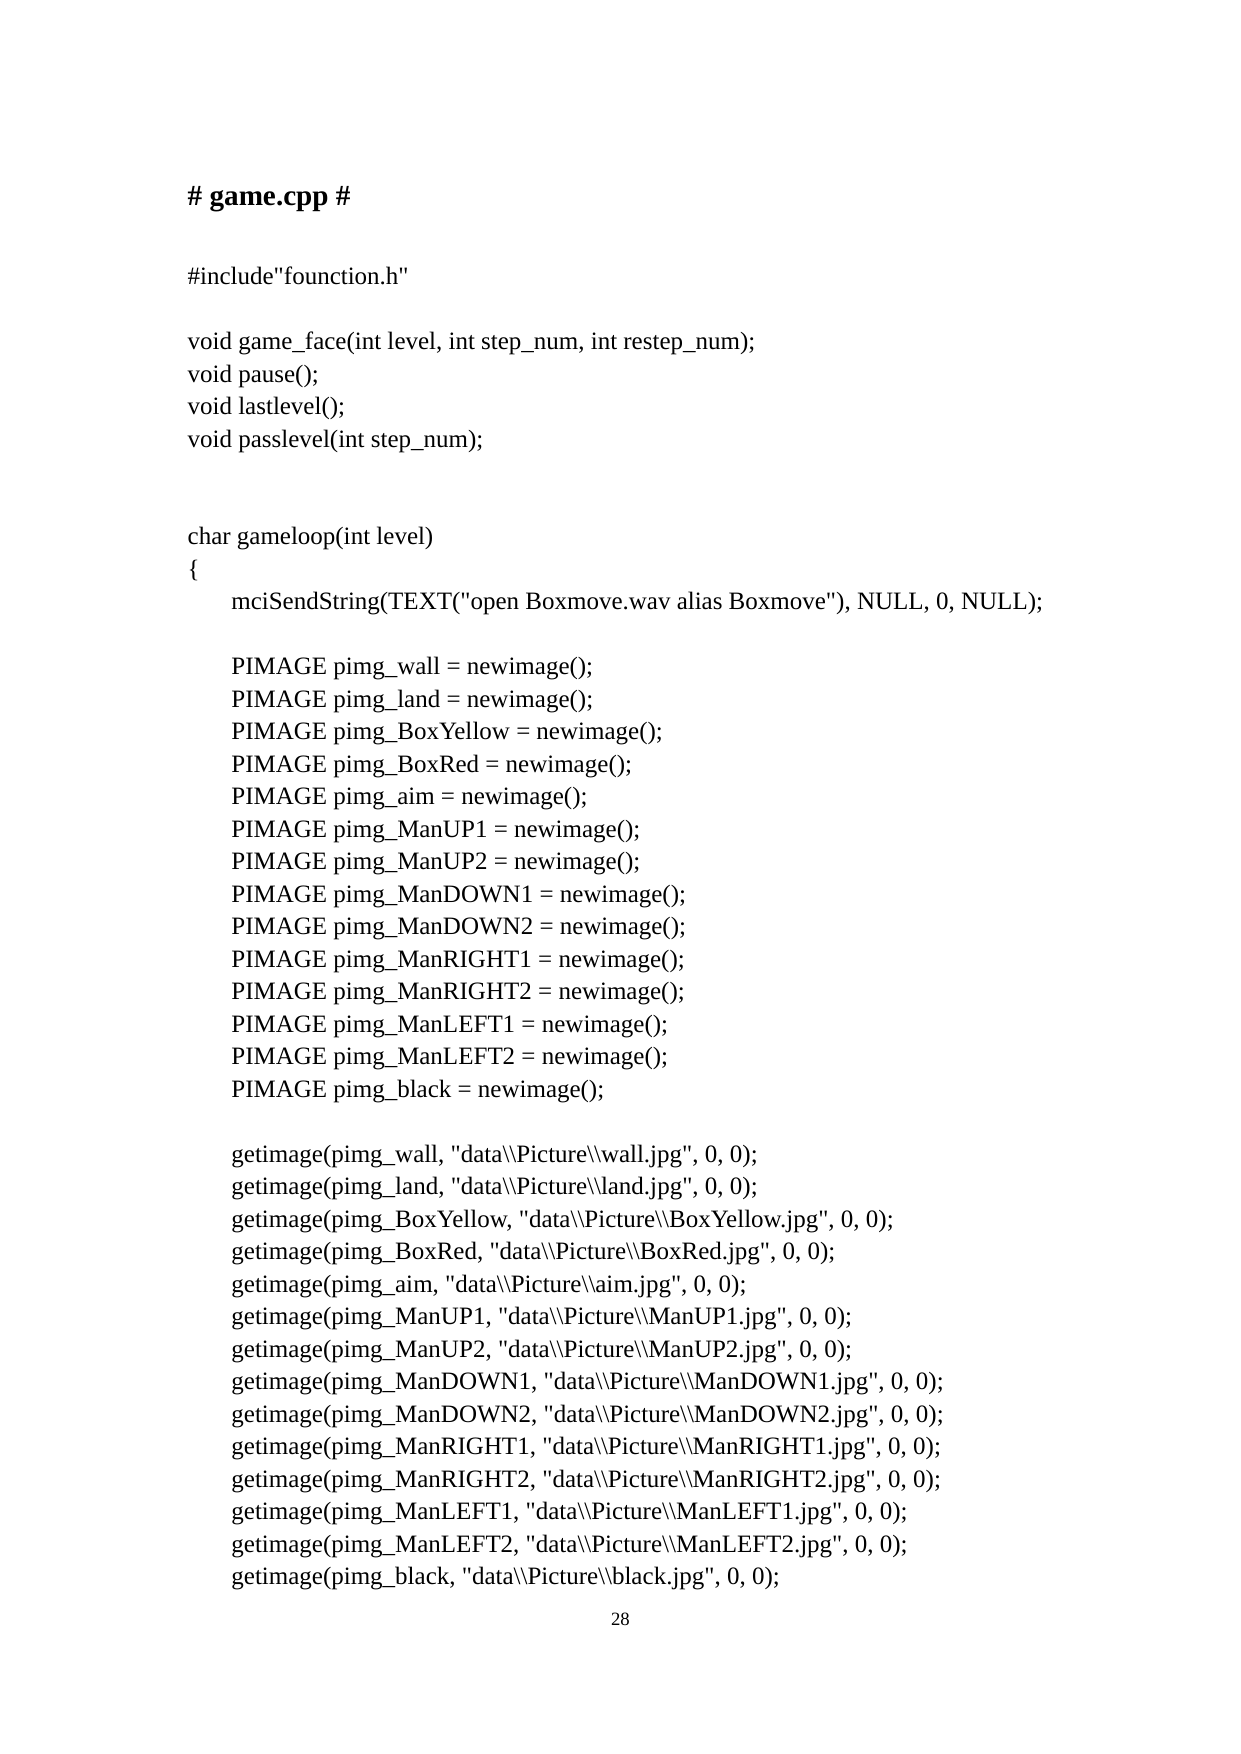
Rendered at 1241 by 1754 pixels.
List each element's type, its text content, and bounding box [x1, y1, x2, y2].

text PIMAGE pimg_aim = newimage(); [187, 779, 1053, 812]
text PIMAGE pimg_ManDOWN2 = newimage(); [187, 909, 1053, 942]
text getimage(pimg_land, "data\\Picture\\land.jpg", 0, 0); [187, 1169, 1053, 1202]
text getimage(pimg_ManDOWN1, "data\\Picture\\ManDOWN1.jpg", 0, 0); [187, 1364, 1053, 1397]
text PIMAGE pimg_ManLEFT1 = newimage(); [187, 1007, 1053, 1039]
text getimage(pimg_wall, "data\\Picture\\wall.jpg", 0, 0); [187, 1137, 1053, 1169]
text char gameloop(int level) [187, 519, 1053, 552]
text PIMAGE pimg_ManUP2 = newimage(); [187, 844, 1053, 877]
text getimage(pimg_ManRIGHT2, "data\\Picture\\ManRIGHT2.jpg", 0, 0); [187, 1462, 1053, 1494]
text #include"founction.h" [187, 259, 1053, 292]
text getimage(pimg_ManLEFT1, "data\\Picture\\ManLEFT1.jpg", 0, 0); [187, 1494, 1053, 1527]
text PIMAGE pimg_ManRIGHT2 = newimage(); [187, 974, 1053, 1007]
text PIMAGE pimg_ManLEFT2 = newimage(); [187, 1039, 1053, 1072]
text getimage(pimg_BoxYellow, "data\\Picture\\BoxYellow.jpg", 0, 0); [187, 1202, 1053, 1234]
text void pause(); [187, 357, 1053, 389]
text PIMAGE pimg_black = newimage(); [187, 1072, 1053, 1104]
text PIMAGE pimg_ManDOWN1 = newimage(); [187, 877, 1053, 909]
text getimage(pimg_ManLEFT2, "data\\Picture\\ManLEFT2.jpg", 0, 0); [187, 1527, 1053, 1559]
text getimage(pimg_ManDOWN2, "data\\Picture\\ManDOWN2.jpg", 0, 0); [187, 1397, 1053, 1429]
text PIMAGE pimg_wall = newimage(); [187, 649, 1053, 682]
text PIMAGE pimg_ManUP1 = newimage(); [187, 812, 1053, 844]
text getimage(pimg_ManUP2, "data\\Picture\\ManUP2.jpg", 0, 0); [187, 1332, 1053, 1364]
text # game.cpp # [187, 162, 1053, 227]
text getimage(pimg_aim, "data\\Picture\\aim.jpg", 0, 0); [187, 1267, 1053, 1299]
text PIMAGE pimg_BoxRed = newimage(); [187, 747, 1053, 779]
text void game_face(int level, int step_num, int restep_num); [187, 324, 1053, 357]
text { [187, 552, 1053, 584]
text getimage(pimg_black, "data\\Picture\\black.jpg", 0, 0); [187, 1559, 1053, 1592]
text getimage(pimg_ManRIGHT1, "data\\Picture\\ManRIGHT1.jpg", 0, 0); [187, 1429, 1053, 1462]
text void passlevel(int step_num); [187, 422, 1053, 454]
text PIMAGE pimg_land = newimage(); [187, 682, 1053, 714]
text PIMAGE pimg_BoxYellow = newimage(); [187, 714, 1053, 747]
text getimage(pimg_BoxRed, "data\\Picture\\BoxRed.jpg", 0, 0); [187, 1234, 1053, 1267]
text getimage(pimg_ManUP1, "data\\Picture\\ManUP1.jpg", 0, 0); [187, 1299, 1053, 1332]
text PIMAGE pimg_ManRIGHT1 = newimage(); [187, 942, 1053, 974]
text mciSendString(TEXT("open Boxmove.wav alias Boxmove"), NULL, 0, NULL); [187, 584, 1053, 617]
text void lastlevel(); [187, 389, 1053, 422]
